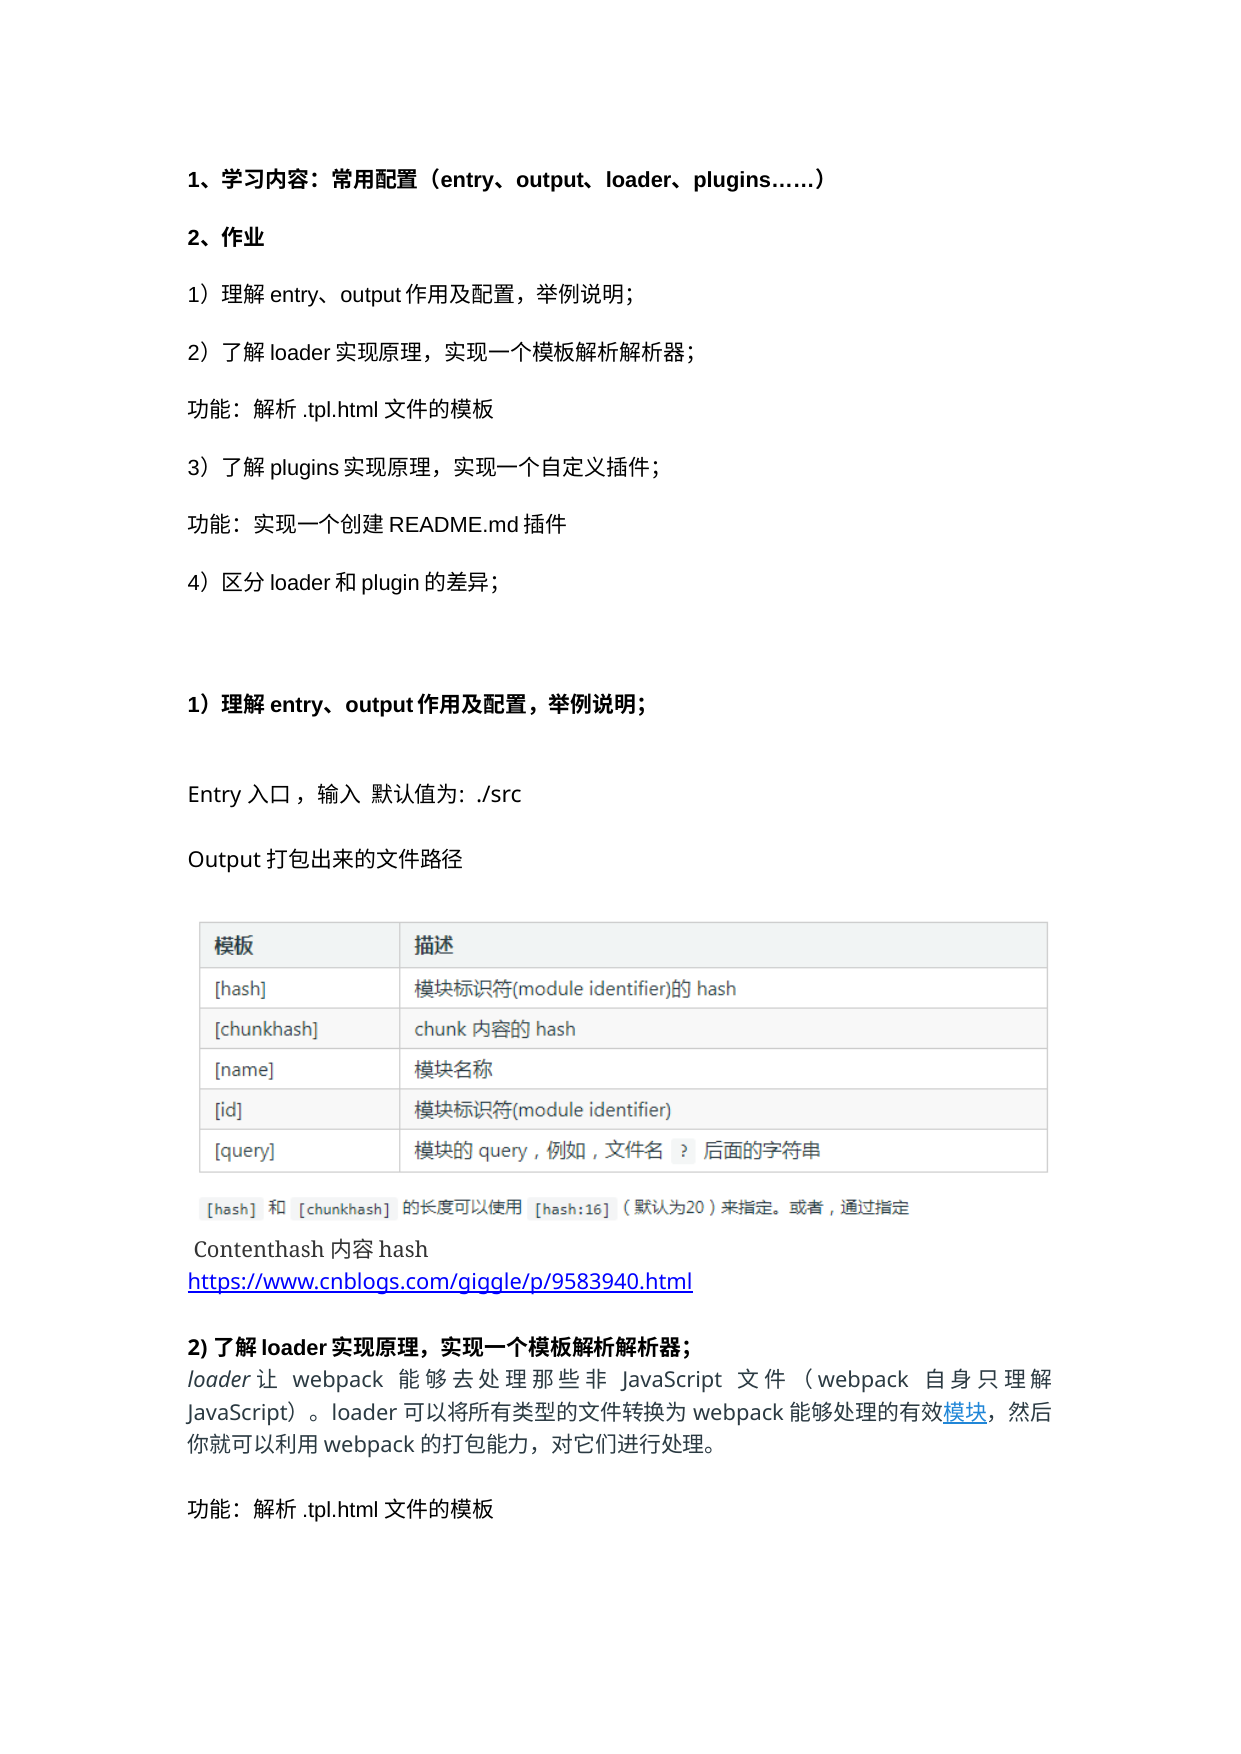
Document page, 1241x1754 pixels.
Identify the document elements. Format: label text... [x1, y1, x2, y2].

text 3）了解plugins实现原理，实现一个自定义插件； [187, 449, 1053, 482]
text 功能：解析 .tpl.html 文件的模板 [187, 392, 1053, 424]
text https://www.cnblogs.com/giggle/p/9583940.html [187, 1264, 1053, 1297]
text 4）区分loader和plugin的差异； [187, 564, 1053, 597]
text Contenthash 内容hash [378, 1232, 1053, 1264]
text 功能：实现一个创建README.md插件 [187, 507, 1053, 539]
text loader 让 webpack 能够去处理那些非 JavaScript 文件（webpack 自身只理解 JavaScript）。loader 可以将所有类型的文件转换为 webpack 能够处理的有效模块，然后你就可以利用 webpack 的打包能力，对它们进行处理。 [187, 1362, 1053, 1459]
text 2、作业 [187, 219, 1053, 252]
text 1）理解entry、output作用及配置，举例说明； [187, 277, 1053, 309]
picture [187, 907, 1053, 1223]
text 2) 了解loader实现原理，实现一个模板解析解析器； [187, 1329, 1053, 1362]
text Output 打包出来的文件路径 [187, 842, 1053, 874]
text Entry 入口 ，输入 默认值为: ./src [187, 777, 1053, 809]
text Contenthash 内容hash [187, 1232, 330, 1264]
text 功能：解析 .tpl.html 文件的模板 [187, 1492, 1053, 1524]
text 1）理解entry、output作用及配置，举例说明； [187, 687, 1053, 719]
text 1、学习内容：常用配置（entry、output、loader、plugins……） [187, 162, 1053, 194]
text 2）了解loader实现原理，实现一个模板解析解析器； [187, 334, 1053, 367]
